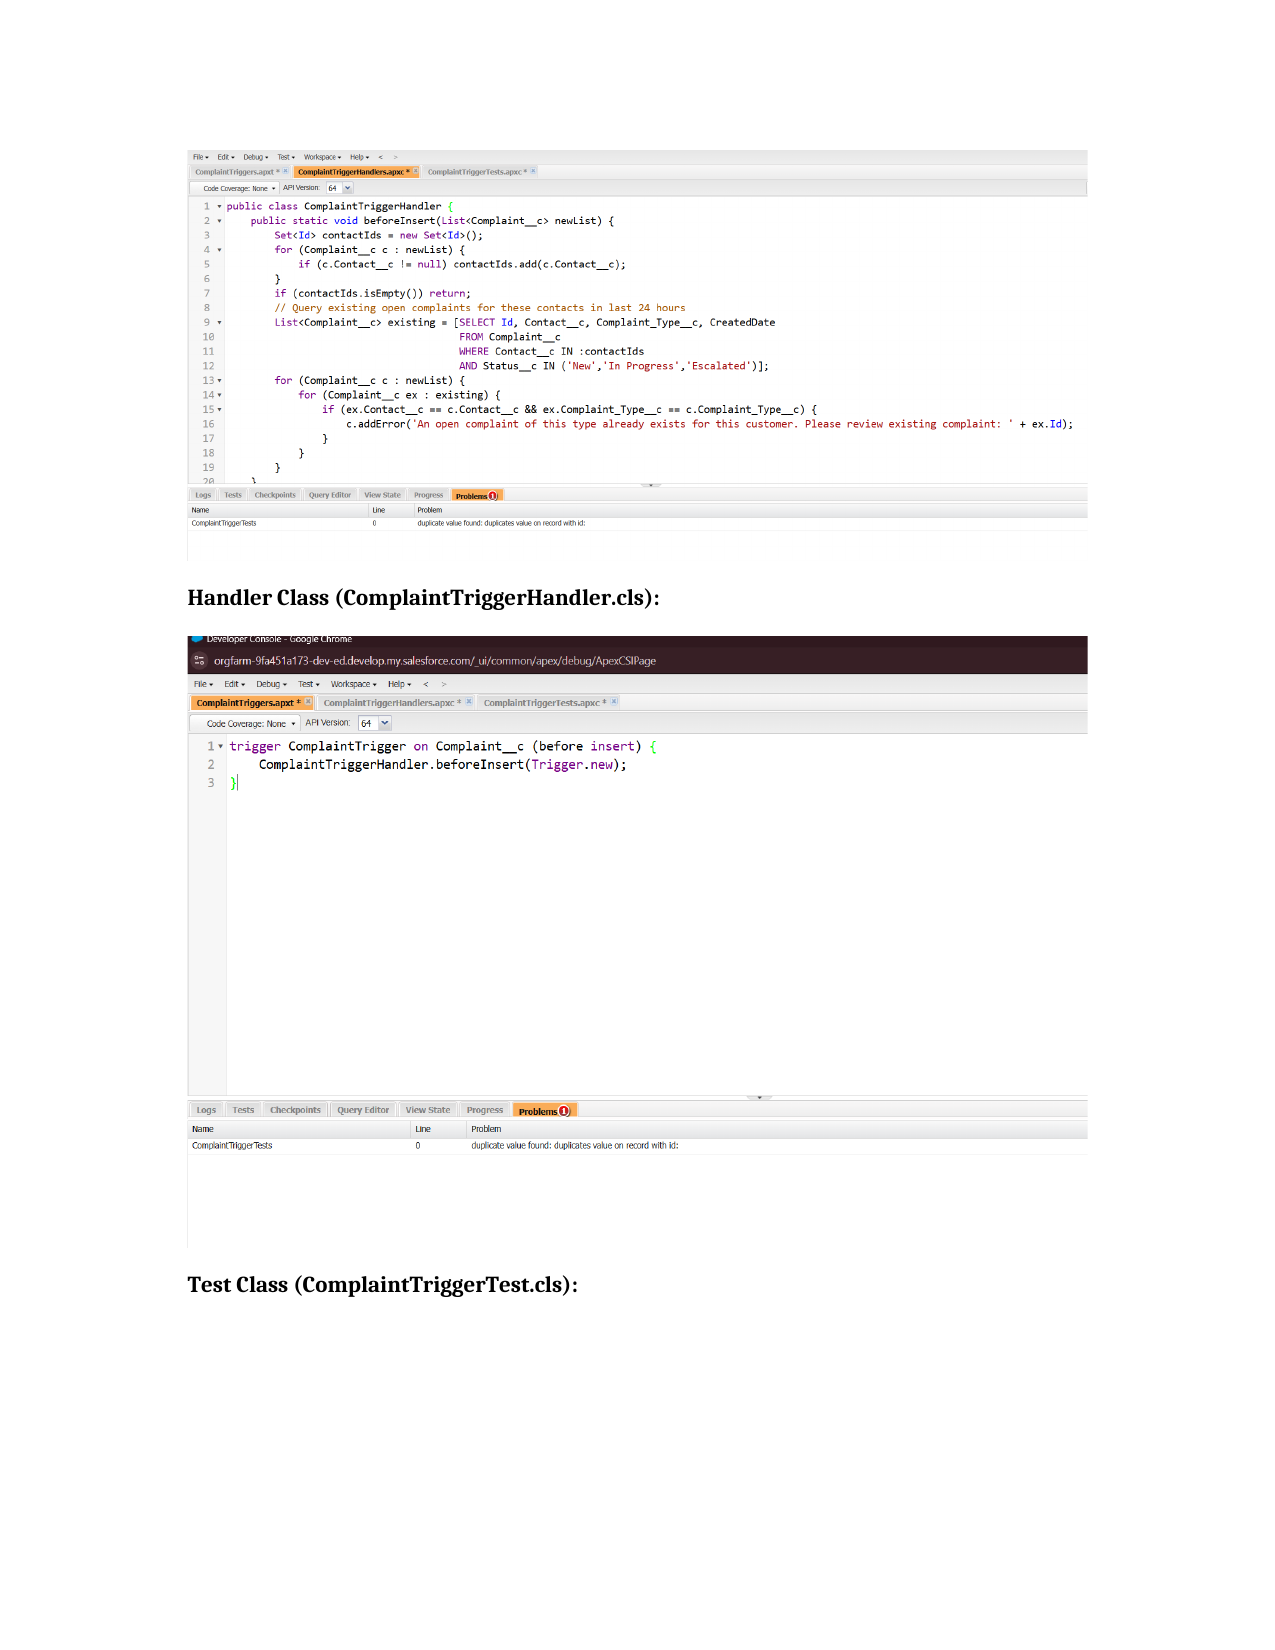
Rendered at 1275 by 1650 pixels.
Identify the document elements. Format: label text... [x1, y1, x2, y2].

picture [187, 150, 1088, 561]
picture [187, 636, 1088, 1248]
text Handler Class (ComplaintTriggerHandler.cls): [187, 585, 1087, 611]
text Test Class (ComplaintTriggerTest.cls): [187, 1272, 1087, 1298]
